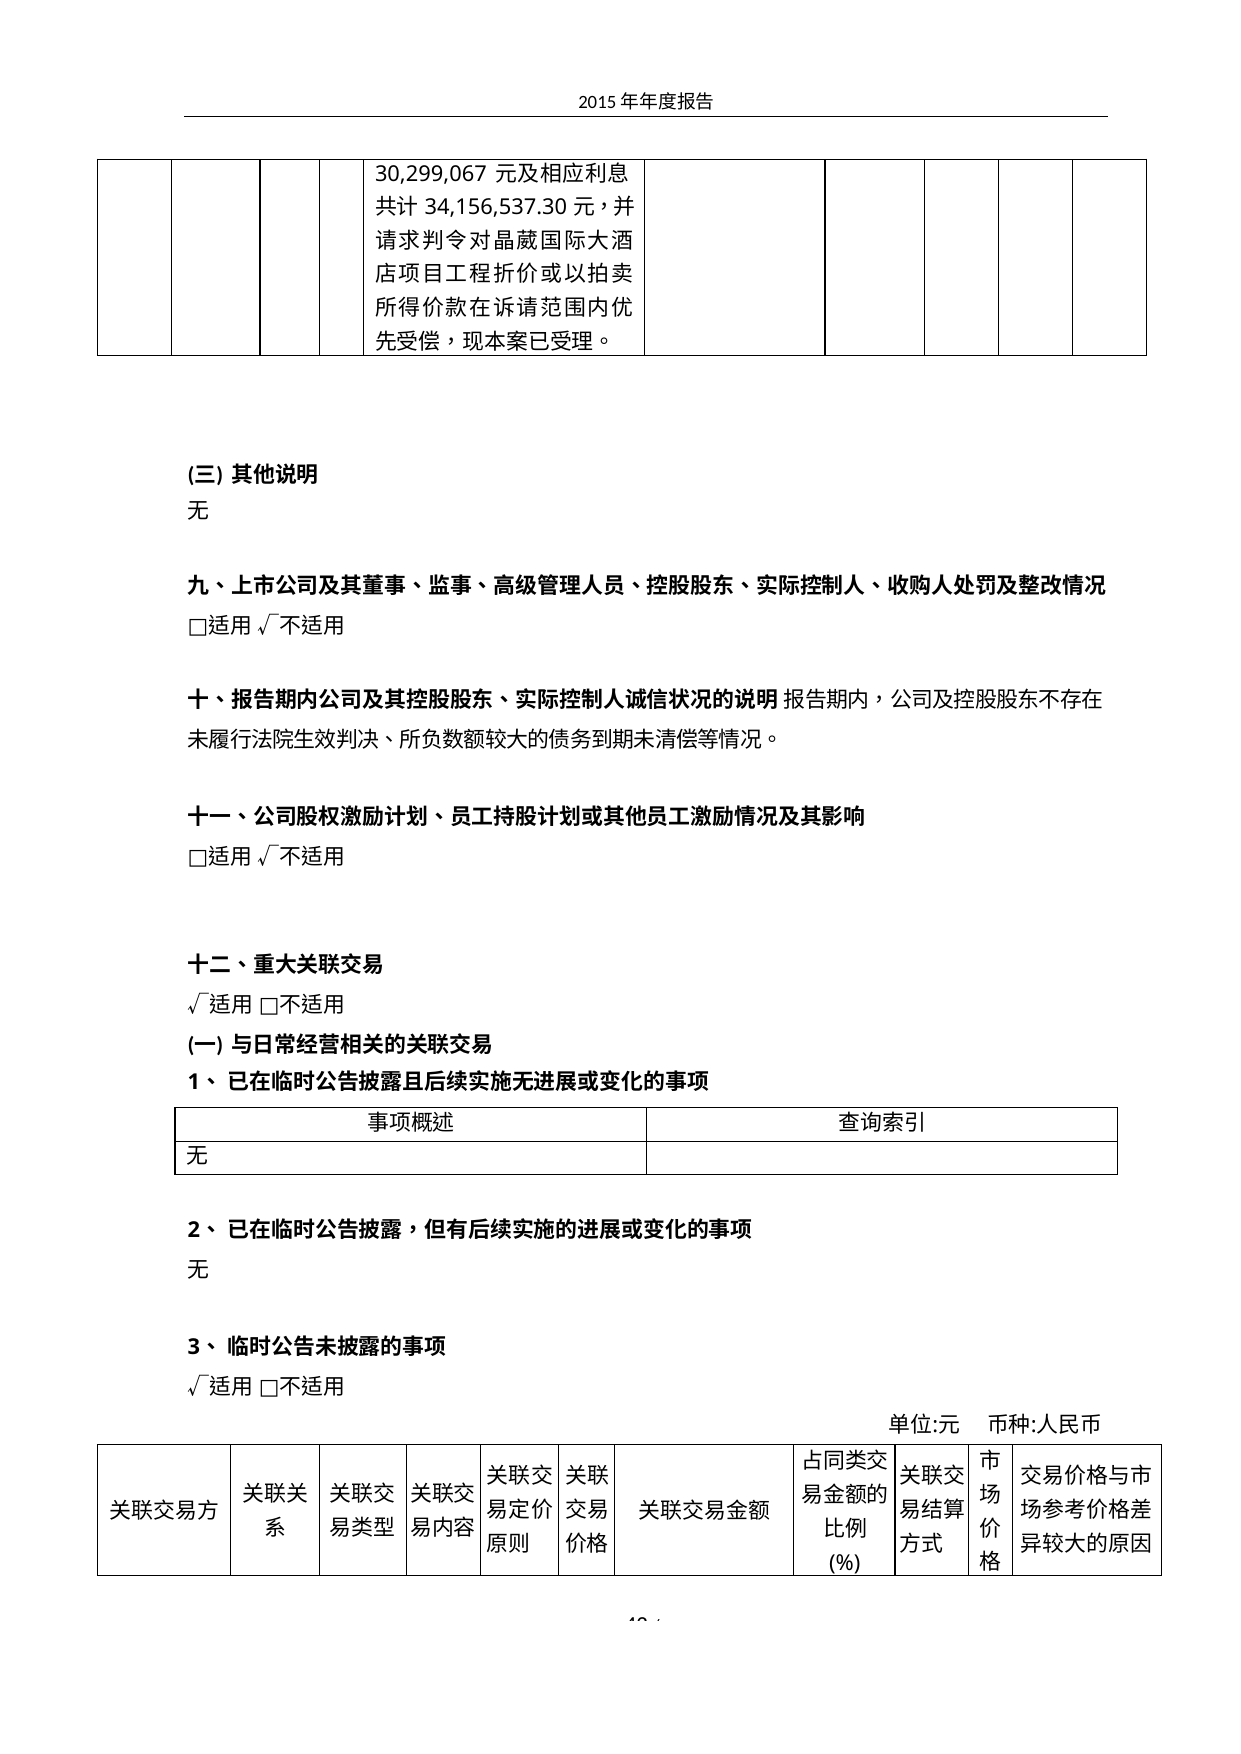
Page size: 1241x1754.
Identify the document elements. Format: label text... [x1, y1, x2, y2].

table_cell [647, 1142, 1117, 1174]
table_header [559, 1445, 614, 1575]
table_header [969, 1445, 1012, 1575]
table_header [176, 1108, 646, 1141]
text √适用 □不适用 [187, 1371, 452, 1401]
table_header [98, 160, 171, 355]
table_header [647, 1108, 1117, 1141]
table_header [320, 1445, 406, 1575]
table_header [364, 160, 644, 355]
subtitle 九、上市公司及其董事、监事、高级管理人员、控股股东、实际控制人、收购人处罚及整改情况 [187, 571, 1173, 600]
subtitle 3、 临时公告未披露的事项 [187, 1331, 452, 1361]
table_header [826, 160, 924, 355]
subtitle 十一、公司股权激励计划、员工持股计划或其他员工激励情况及其影响 [187, 801, 1173, 831]
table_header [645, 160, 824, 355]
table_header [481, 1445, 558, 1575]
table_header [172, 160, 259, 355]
text □适用 √不适用 [187, 841, 1173, 871]
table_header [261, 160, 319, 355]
text □适用 √不适用 [187, 610, 1173, 640]
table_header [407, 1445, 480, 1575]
subtitle 十二、重大关联交易 [187, 949, 1173, 978]
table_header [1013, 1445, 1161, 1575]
text √适用 □不适用 [187, 989, 1173, 1018]
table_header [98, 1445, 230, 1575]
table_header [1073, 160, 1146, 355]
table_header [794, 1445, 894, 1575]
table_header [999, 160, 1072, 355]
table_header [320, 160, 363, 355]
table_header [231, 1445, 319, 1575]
subtitle (三) 其他说明 无 [187, 458, 321, 525]
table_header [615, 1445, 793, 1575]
text 单位:元 币种:人民币 [888, 1409, 1173, 1439]
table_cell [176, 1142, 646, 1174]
subtitle 1、 已在临时公告披露且后续实施无进展或变化的事项 [187, 1066, 1173, 1095]
subtitle (一) 与日常经营相关的关联交易 [187, 1028, 1173, 1058]
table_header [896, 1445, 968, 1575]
subtitle 2、 已在临时公告披露，但有后续实施的进展或变化的事项 无 [187, 1214, 760, 1284]
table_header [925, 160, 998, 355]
text 十、报告期内公司及其控股股东、实际控制人诚信状况的说明 报告期内，公司及控股股东不存在未履行法院生效判决、所负数额较大的债务到期未清偿等情况。 [187, 684, 1108, 754]
